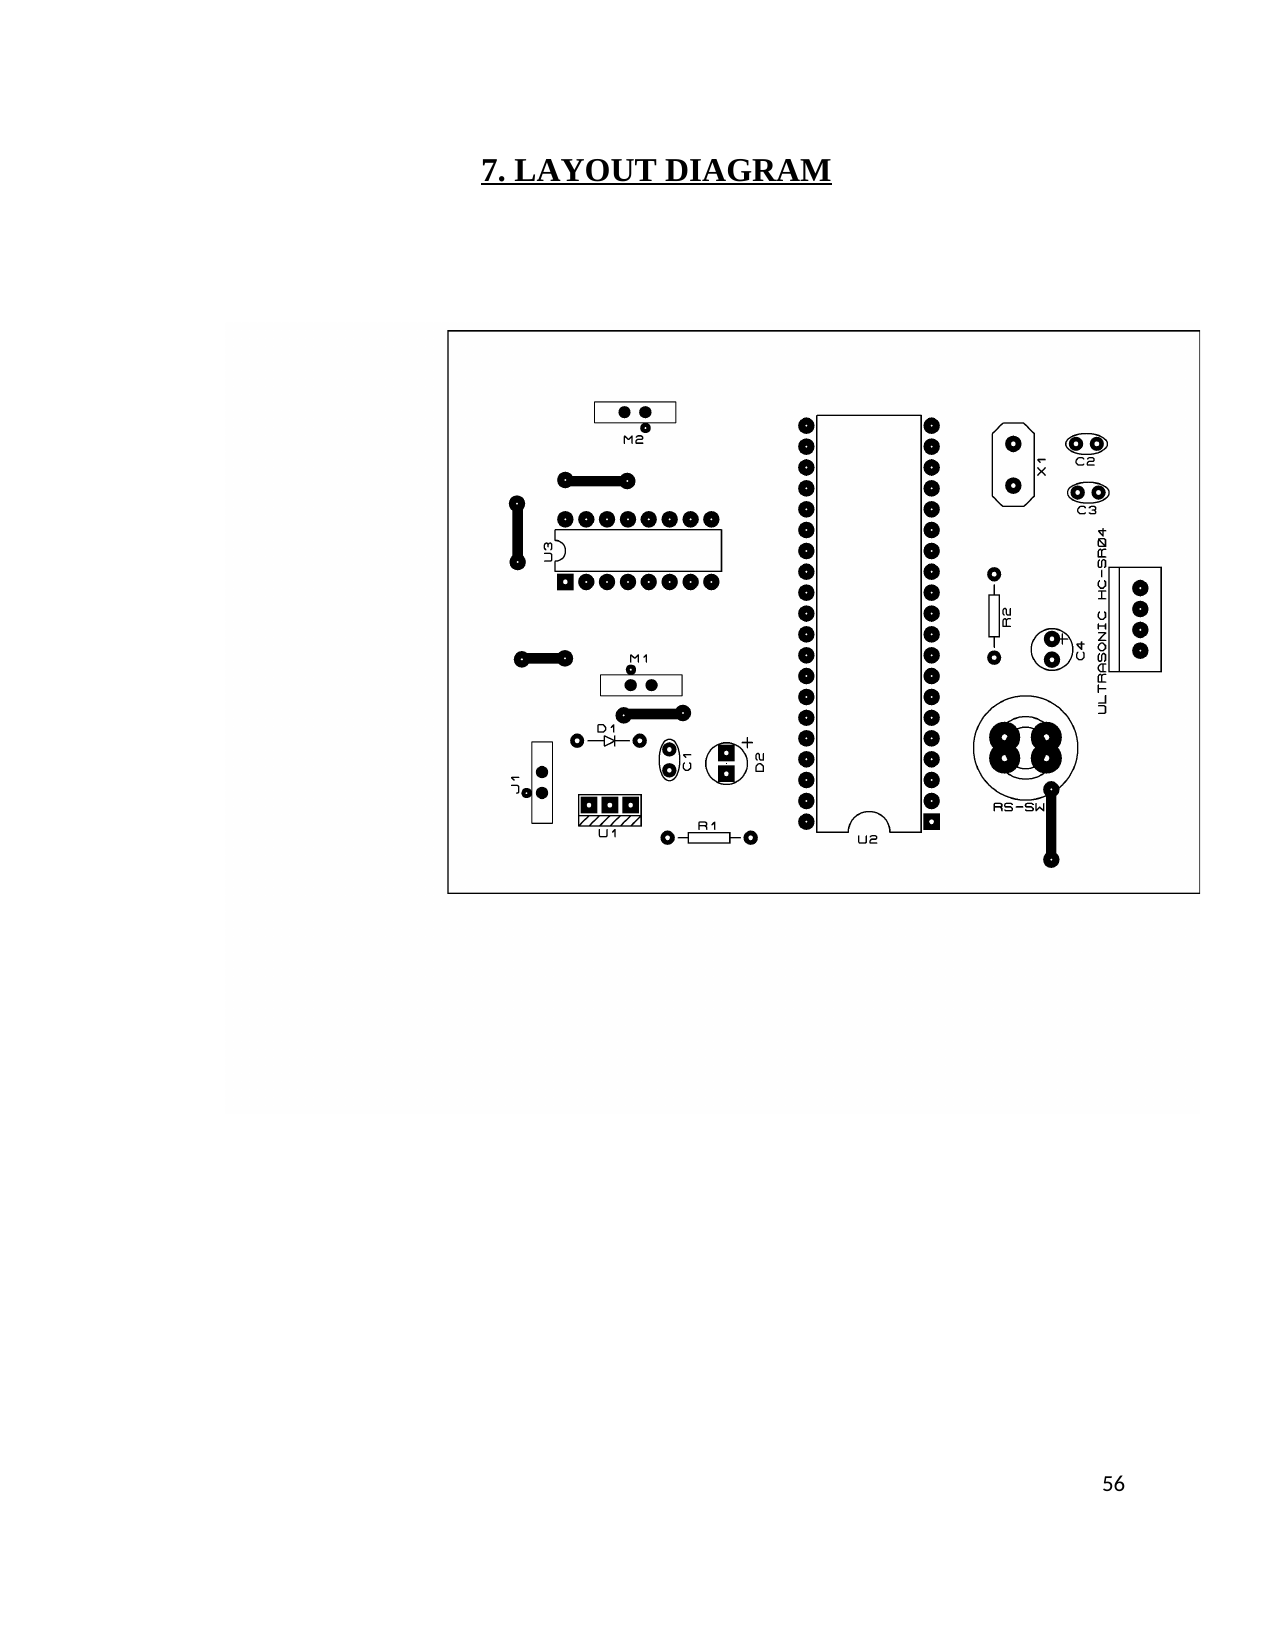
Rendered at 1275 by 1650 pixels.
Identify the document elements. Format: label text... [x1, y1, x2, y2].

text 7. LAYOUT DIAGRAM [187, 150, 1125, 188]
picture [225, 322, 1200, 1114]
